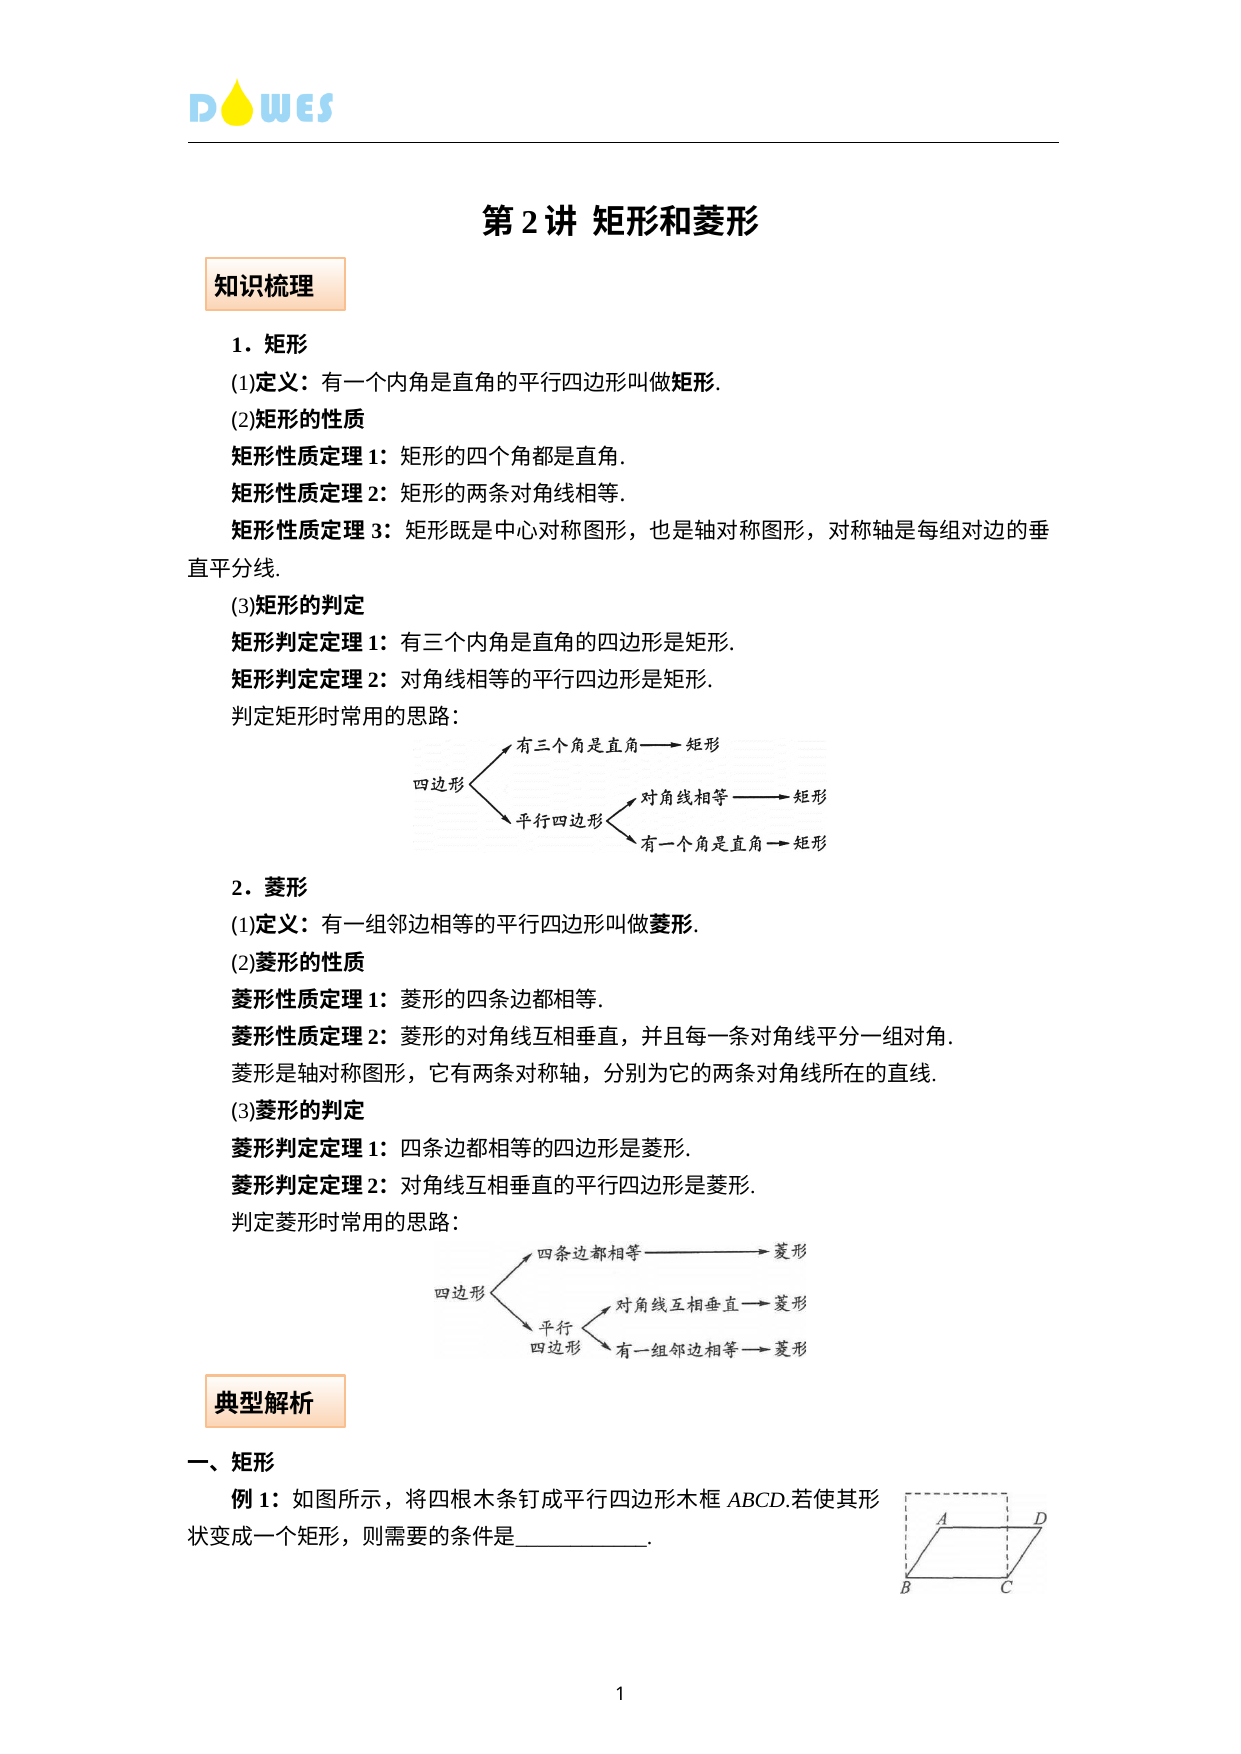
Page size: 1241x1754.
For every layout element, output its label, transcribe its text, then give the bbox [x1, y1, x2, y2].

text 矩形性质定理 3：矩形既是中心对称图形，也是轴对称图形，对称轴是每组对边的垂直平分线. [187, 513, 1053, 583]
text (3)矩形的判定 [187, 587, 1053, 620]
text 菱形性质定理 2：菱形的对角线互相垂直，并且每一条对角线平分一组对角. [187, 1019, 1053, 1051]
text (1)定义：有一个内角是直角的平行四边形叫做矩形. [187, 364, 1053, 397]
picture [178, 71, 346, 139]
text 2．菱形 [187, 870, 1053, 902]
text (3)菱形的判定 [187, 1093, 1053, 1126]
text 判定菱形时常用的思路： [187, 1204, 1053, 1237]
text (2)菱形的性质 [187, 944, 1053, 977]
text 菱形是轴对称图形，它有两条对称轴，分别为它的两条对角线所在的直线. [187, 1056, 1053, 1088]
text (2)矩形的性质 [187, 401, 1053, 434]
text 矩形判定定理 2：对角线相等的平行四边形是矩形. [187, 662, 1053, 694]
picture [434, 1241, 807, 1359]
text 1．矩形 [187, 327, 1053, 359]
text 矩形判定定理 1：有三个内角是直角的四边形是矩形. [187, 624, 1053, 657]
title 第2讲 矩形和菱形 [187, 187, 1053, 252]
text 菱形性质定理 1：菱形的四条边都相等. [187, 981, 1053, 1014]
text (1)定义：有一组邻边相等的平行四边形叫做菱形. [187, 907, 1053, 939]
text 菱形判定定理2：对角线互相垂直的平行四边形是菱形. [187, 1167, 1053, 1200]
picture [413, 736, 827, 853]
picture [900, 1492, 1047, 1594]
text 例1：如图所示，将四根木条钉成平行四边形木框ABCD.若使其形状变成一个矩形，则需要的条件是____________. [187, 1481, 1053, 1551]
text 菱形判定定理 1：四条边都相等的四边形是菱形. [187, 1130, 1053, 1163]
text 一、矩形 [187, 1444, 1053, 1477]
text 判定矩形时常用的思路： [187, 699, 1053, 731]
text 矩形性质定理 1：矩形的四个角都是直角. [187, 438, 1053, 471]
text 矩形性质定理 2：矩形的两条对角线相等. [187, 476, 1053, 508]
